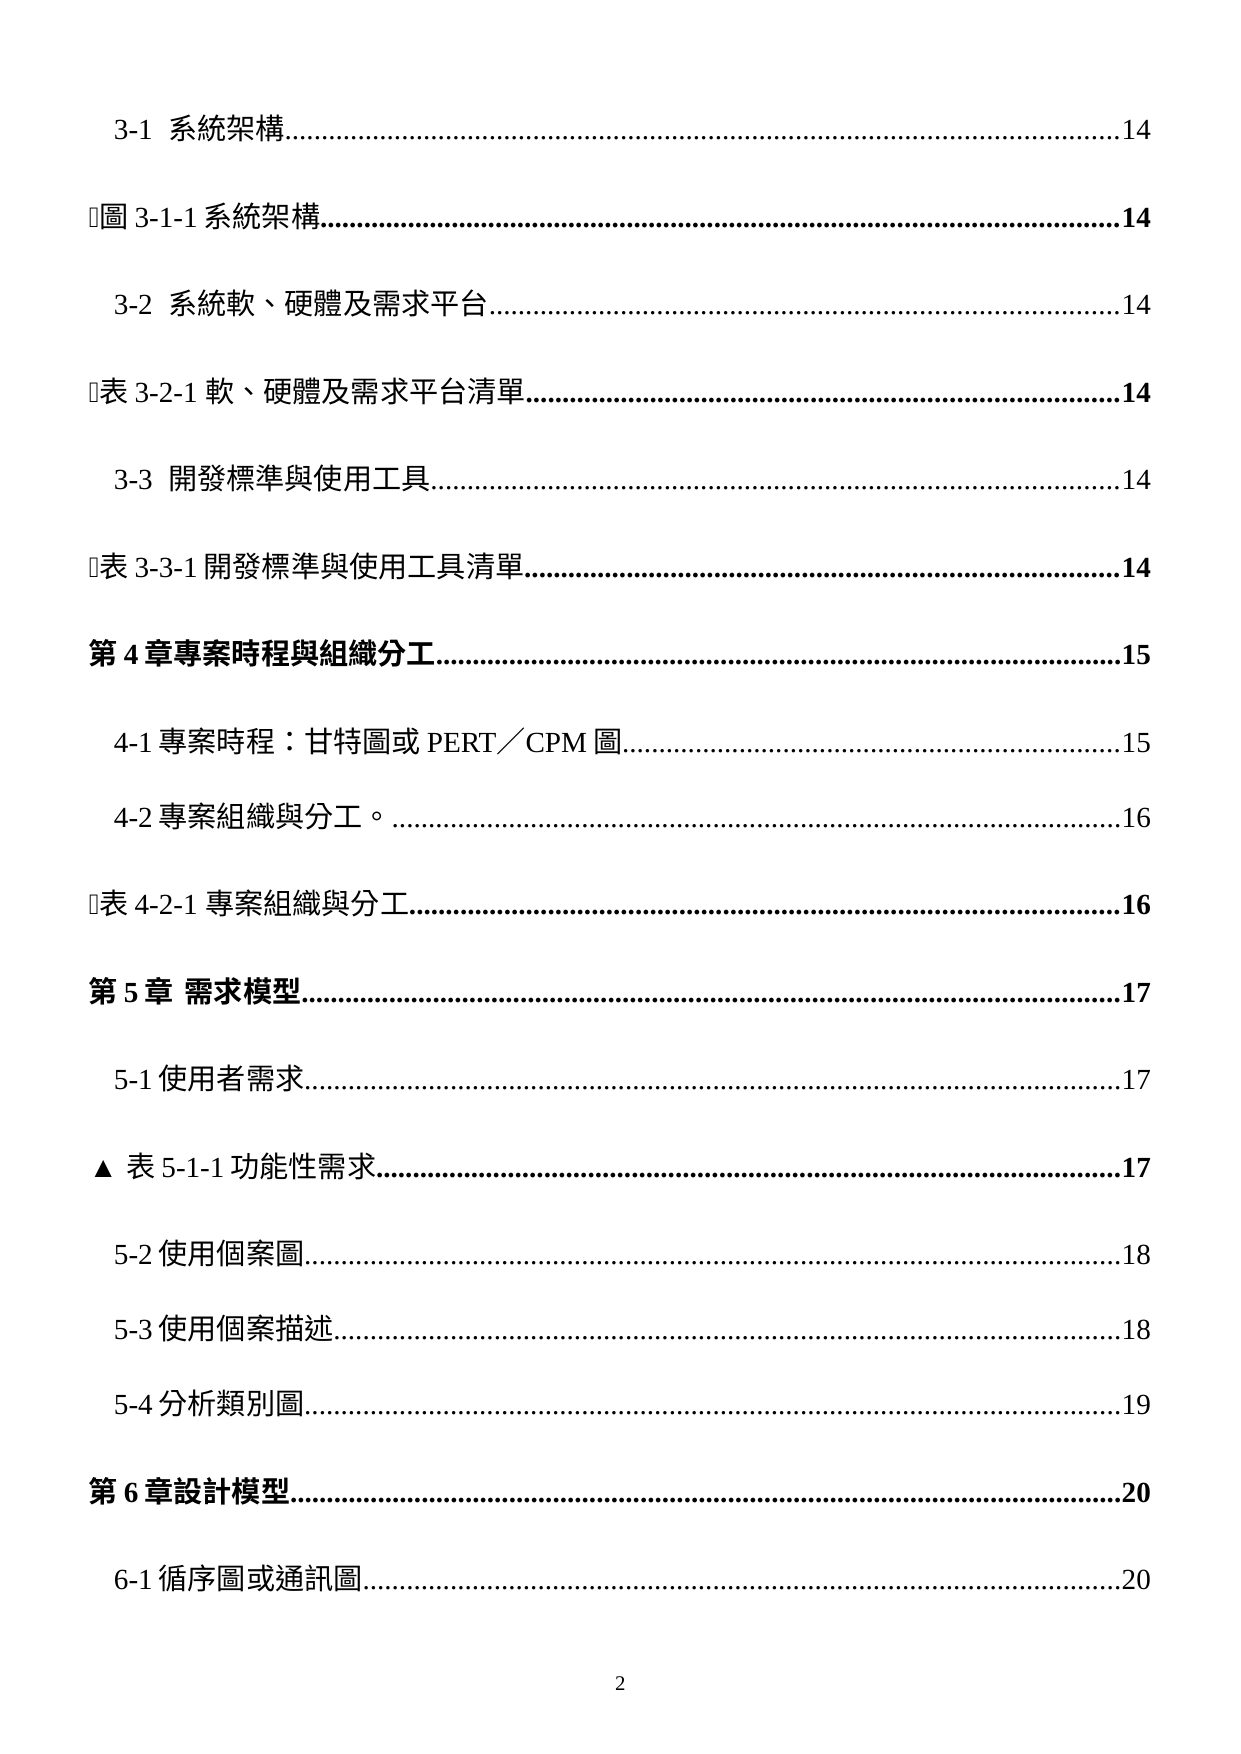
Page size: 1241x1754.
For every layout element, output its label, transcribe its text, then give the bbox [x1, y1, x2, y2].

text ▲ 表5-1-1功能性需求 17 [89, 1127, 1152, 1202]
text 6-1循序圖或通訊圖 20 [114, 1539, 1152, 1614]
text 第5章 需求模型 17 [89, 952, 1152, 1027]
text 第4章專案時程與組織分工 15 [89, 614, 1152, 689]
text 3-3 開發標準與使用工具 14 [114, 439, 1152, 514]
text 表4-2-1 專案組織與分工 16 [89, 864, 1152, 939]
text 表3-3-1開發標準與使用工具清單 14 [89, 527, 1152, 602]
text 4-1專案時程：甘特圖或PERT／CPM圖 15 [114, 702, 1152, 777]
text 5-2使用個案圖 18 [114, 1214, 1152, 1289]
text 圖3-1-1系統架構 14 [89, 177, 1152, 252]
text 表3-2-1 軟、硬體及需求平台清單 14 [89, 352, 1152, 427]
text 4-2專案組織與分工。 16 [114, 777, 1152, 852]
text 5-1使用者需求 17 [114, 1039, 1152, 1114]
text 5-3使用個案描述 18 [114, 1289, 1152, 1364]
text 第6章設計模型 20 [89, 1452, 1152, 1527]
text 5-4分析類別圖 19 [114, 1364, 1152, 1439]
text 3-2 系統軟、硬體及需求平台 14 [114, 264, 1152, 339]
text 3-1 系統架構 14 [114, 89, 1152, 164]
